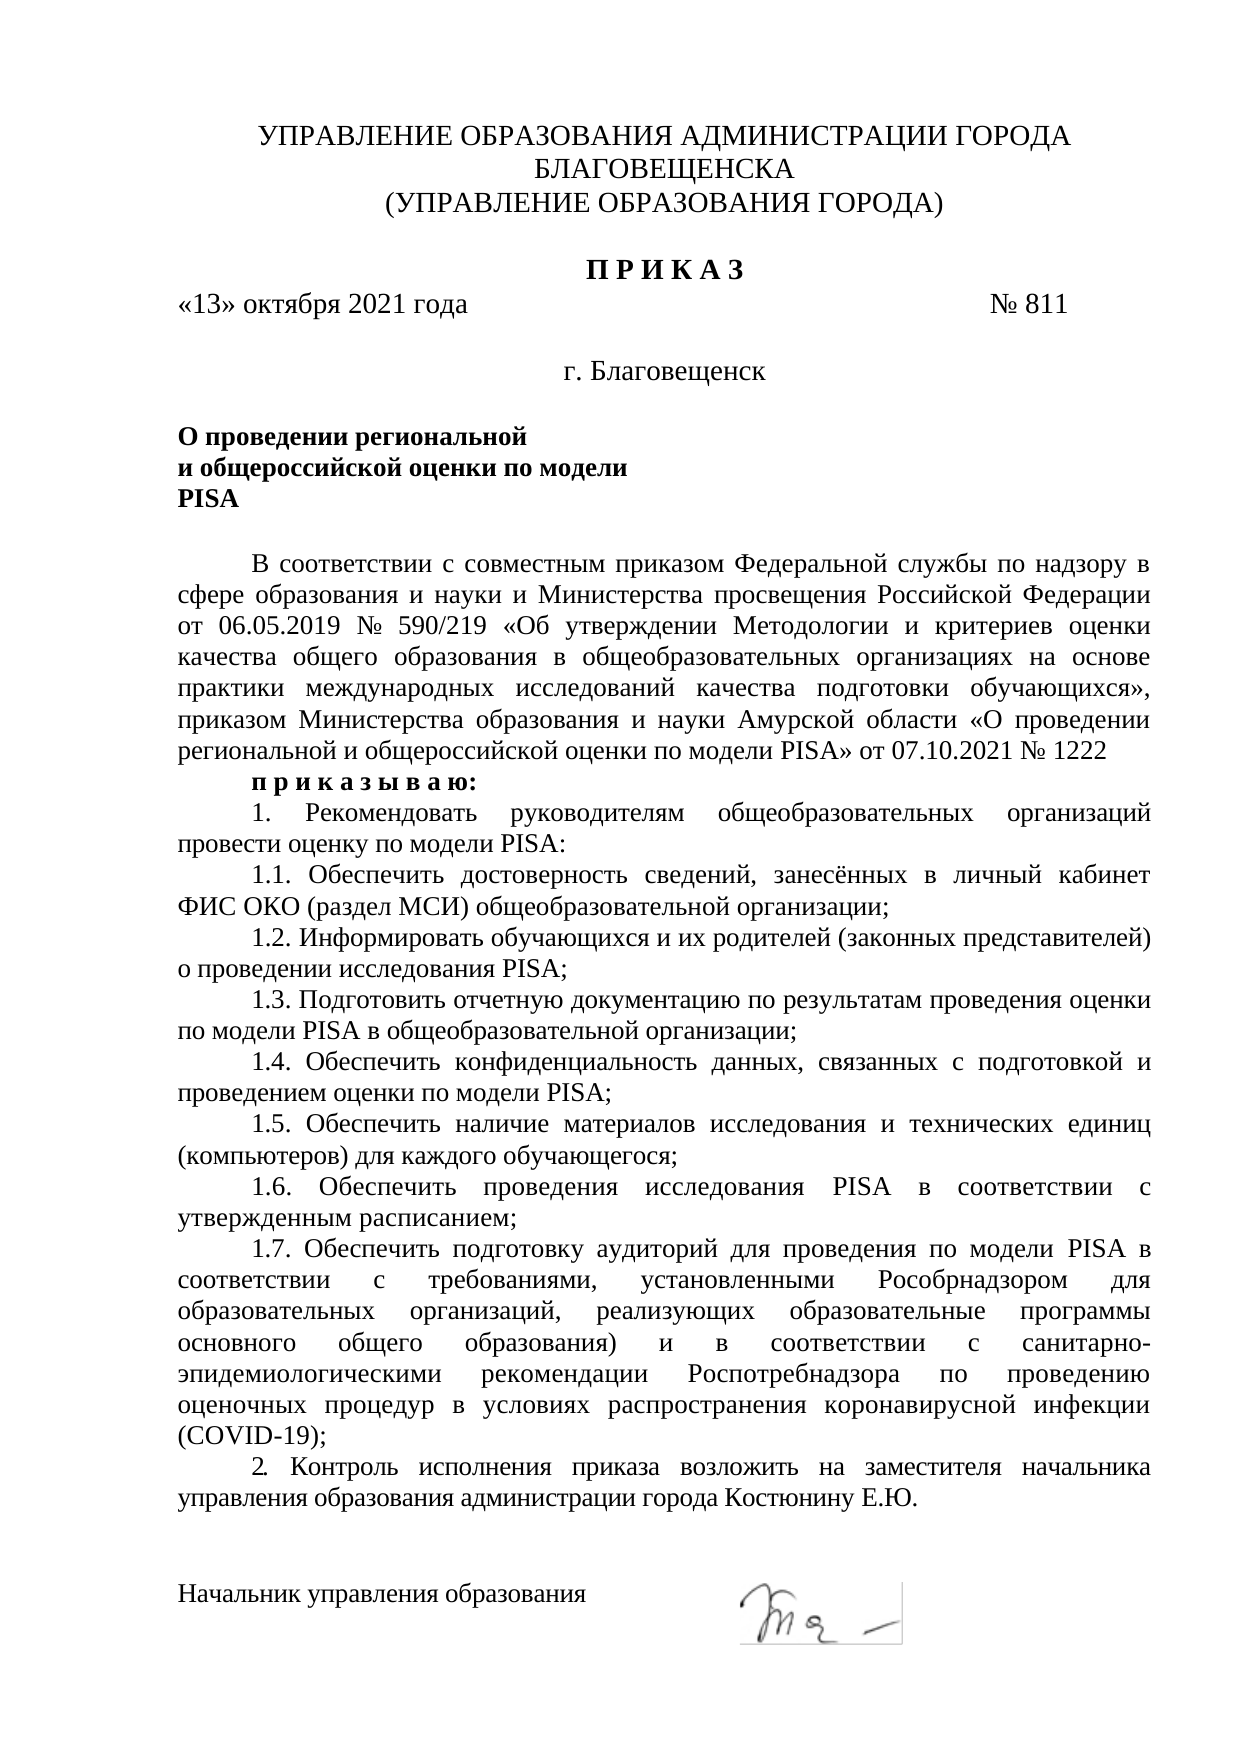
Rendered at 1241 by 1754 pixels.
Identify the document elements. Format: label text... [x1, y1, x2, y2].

text (Управление образования города) [177, 185, 1152, 219]
picture [739, 1608, 904, 1646]
text Начальник управления образования [177, 1577, 1152, 1608]
text 1.2. Информировать обучающихся и их родителей (законных представителей) о проведении исследования PISA; [177, 921, 1152, 983]
text В соответствии с совместным приказом Федеральной службы по надзору в сфере образования и науки и Министерства просвещения Российской Федерации от 06.05.2019 № 590/219 «Об утверждении Методологии и критериев оценки качества общего образования в общеобразовательных организациях на основе практики международных исследований качества подготовки обучающихся», приказом Министерства образования и науки Амурской области «О проведении региональной и общероссийской оценки по модели PISA» от 07.10.2021 № 1222 [177, 547, 1152, 765]
text 1.5. Обеспечить наличие материалов исследования и технических единиц (компьютеров) для каждого обучающегося; [177, 1108, 1152, 1170]
text П Р И К А З [177, 252, 1152, 286]
text УПРАВЛЕНИЕ ОБРАЗОВАНИЯ АДМИНИСТРАЦИИ ГОРОДА БЛАГОВЕЩЕНСКА [177, 118, 1152, 185]
text 1.3. Подготовить отчетную документацию по результатам проведения оценки по модели PISA в общеобразовательной организации; [177, 983, 1152, 1045]
text PISA [177, 482, 1152, 513]
text г. Благовещенск [177, 353, 1152, 386]
text «13» октября 2021 года № 811 [177, 286, 1152, 319]
text и общероссийской оценки по модели [177, 451, 1152, 482]
text О проведении региональной [177, 420, 1152, 451]
text 1.4. Обеспечить конфиденциальность данных, связанных с подготовкой и проведением оценки по модели PISA; [177, 1045, 1152, 1108]
text п р и к а з ы в а ю: [177, 765, 1152, 796]
text 1.1. Обеспечить достоверность сведений, занесённых в личный кабинет ФИС ОКО (раздел МСИ) общеобразовательной организации; [177, 858, 1152, 921]
text 1.7. Обеспечить подготовку аудиторий для проведения по модели PISA в соответствии с требованиями, установленными Рособрнадзором для образовательных организаций, реализующих образовательные программы основного общего образования) и в соответствии с санитарно-эпидемиологическими рекомендации Роспотребнадзора по проведению оценочных процедур в условиях распространения коронавирусной инфекции (СОVID-19); [177, 1232, 1152, 1450]
text 1.6. Обеспечить проведения исследования PISA в соответствии с утвержденным расписанием; [177, 1170, 1152, 1232]
text 1. Рекомендовать руководителям общеобразовательных организаций провести оценку по модели PISA: [177, 796, 1152, 858]
text 2. Контроль исполнения приказа возложить на заместителя начальника управления образования администрации города Костюнину Е.Ю. [177, 1450, 1152, 1512]
